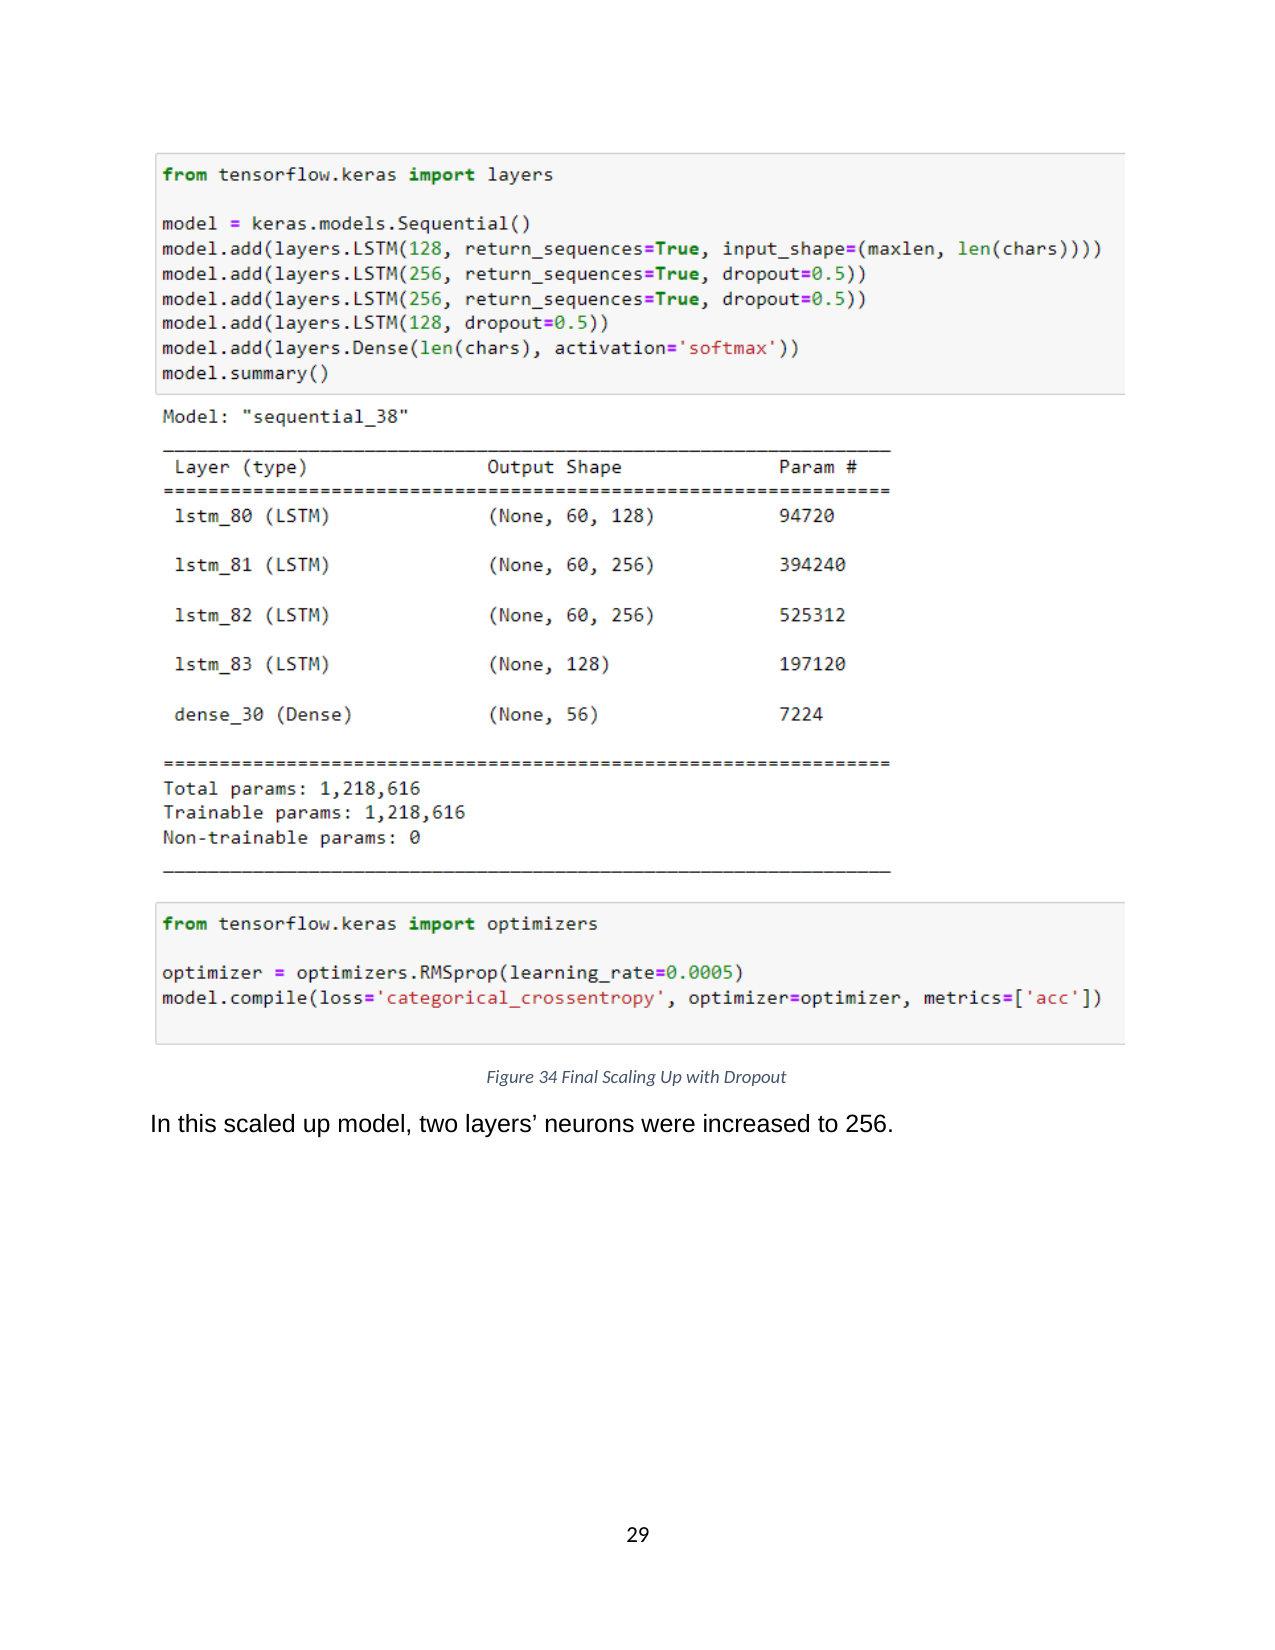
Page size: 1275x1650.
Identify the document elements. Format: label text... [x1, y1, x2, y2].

picture [150, 150, 1125, 1049]
text Figure 34 Final Scaling Up with Dropout [150, 1065, 1125, 1088]
text In this scaled up model, two layers’ neurons were increased to 256. [150, 1109, 1125, 1137]
